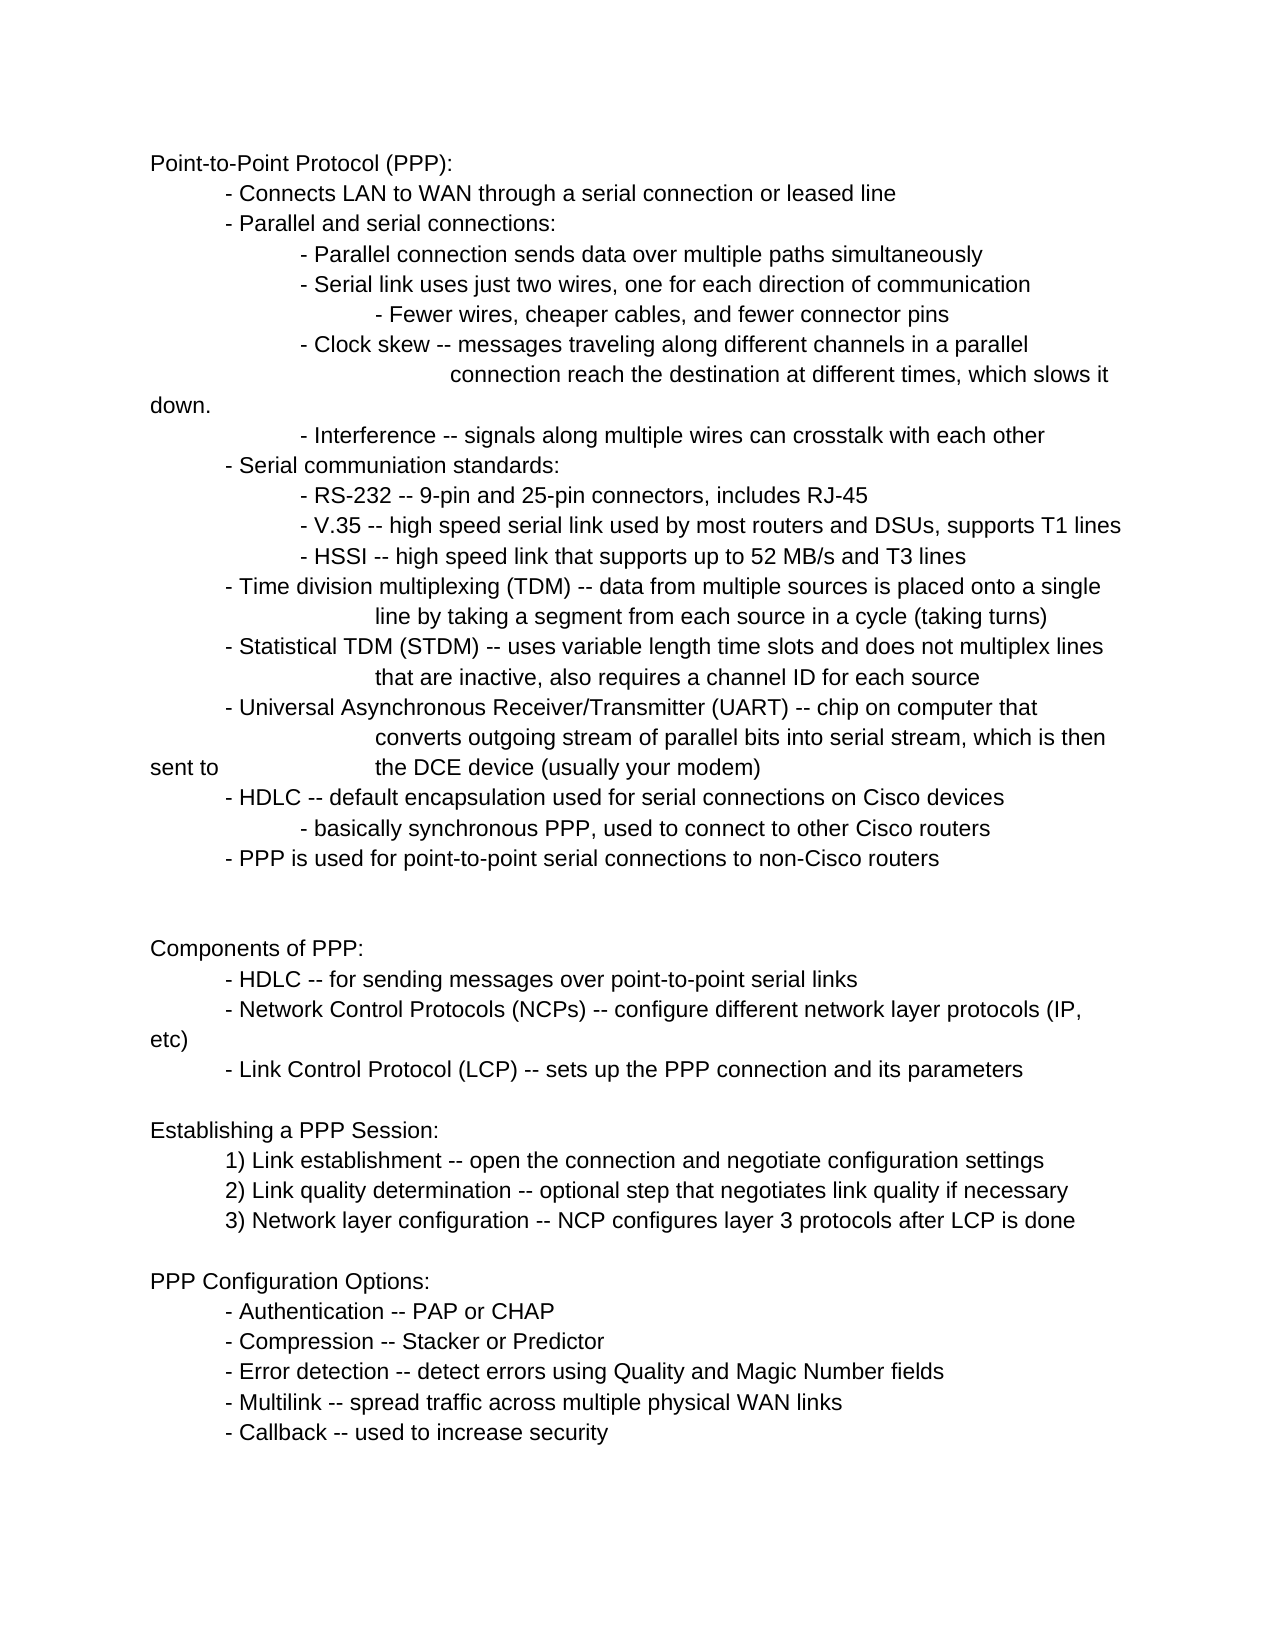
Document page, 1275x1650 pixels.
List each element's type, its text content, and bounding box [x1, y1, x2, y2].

text - Fewer wires, cheaper cables, and fewer connector pins [150, 301, 1125, 327]
text - Serial communiation standards: [150, 452, 1125, 478]
text PPP Configuration Options: [150, 1268, 1125, 1294]
text - Parallel connection sends data over multiple paths simultaneously [150, 241, 1125, 267]
text - RS-232 -- 9-pin and 25-pin connectors, includes RJ-45 [150, 482, 1125, 509]
text - basically synchronous PPP, used to connect to other Cisco routers [150, 814, 1125, 841]
text - Connects LAN to WAN through a serial connection or leased line [150, 180, 1125, 207]
text - Link Control Protocol (LCP) -- sets up the PPP connection and its parameters [150, 1056, 1125, 1083]
text - Time division multiplexing (TDM) -- data from multiple sources is placed onto a single line by taking a segment from each source in a cycle (taking turns) [150, 573, 1125, 629]
text - HDLC -- default encapsulation used for serial connections on Cisco devices [150, 784, 1125, 811]
text - Statistical TDM (STDM) -- uses variable length time slots and does not multiplex lines that are inactive, also requires a channel ID for each source [150, 633, 1125, 690]
text Components of PPP: [150, 935, 1125, 962]
text - Clock skew -- messages traveling along different channels in a parallel connection reach the destination at different times, which slows it down. [150, 331, 1125, 418]
text - Network Control Protocols (NCPs) -- configure different network layer protocols (IP, etc) [150, 996, 1125, 1052]
text - V.35 -- high speed serial link used by most routers and DSUs, supports T1 lines [150, 512, 1125, 539]
text 1) Link establishment -- open the connection and negotiate configuration settings [150, 1147, 1125, 1173]
text - Serial link uses just two wires, one for each direction of communication [150, 271, 1125, 297]
text - Interference -- signals along multiple wires can crosstalk with each other [150, 422, 1125, 448]
text Establishing a PPP Session: [150, 1117, 1125, 1143]
text Point-to-Point Protocol (PPP): [150, 150, 1125, 176]
text - Authentication -- PAP or CHAP [150, 1298, 1125, 1324]
text - Callback -- used to increase security [150, 1419, 1125, 1445]
text - Multilink -- spread traffic across multiple physical WAN links [150, 1388, 1125, 1415]
text - PPP is used for point-to-point serial connections to non-Cisco routers [150, 845, 1125, 871]
text - HSSI -- high speed link that supports up to 52 MB/s and T3 lines [150, 543, 1125, 569]
text - Error detection -- detect errors using Quality and Magic Number fields [150, 1358, 1125, 1385]
text - Compression -- Stacker or Predictor [150, 1328, 1125, 1354]
text - Universal Asynchronous Receiver/Transmitter (UART) -- chip on computer that converts outgoing stream of parallel bits into serial stream, which is then sent to the DCE device (usually your modem) [150, 694, 1125, 781]
text 2) Link quality determination -- optional step that negotiates link quality if necessary [150, 1177, 1125, 1203]
text - Parallel and serial connections: [150, 210, 1125, 237]
text - HDLC -- for sending messages over point-to-point serial links [150, 966, 1125, 992]
text 3) Network layer configuration -- NCP configures layer 3 protocols after LCP is done [150, 1207, 1125, 1234]
